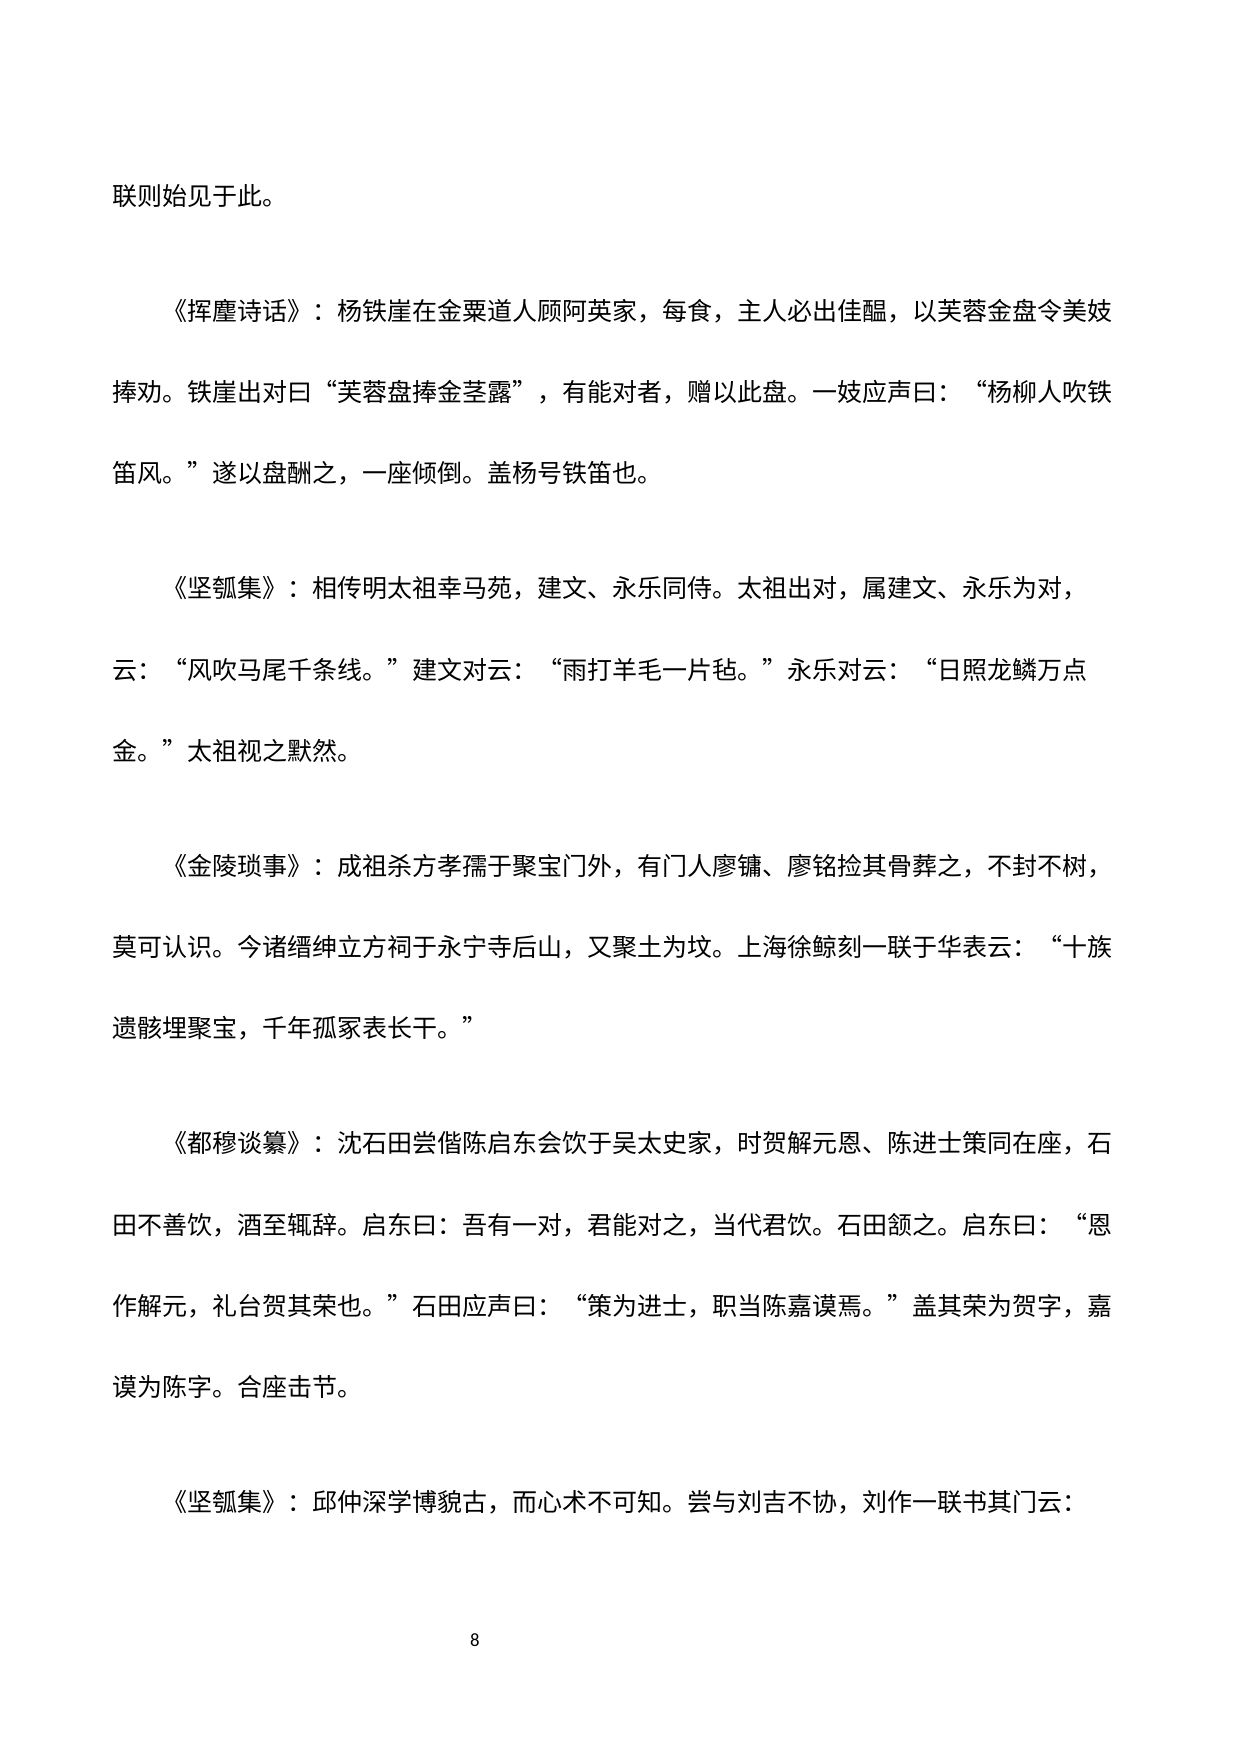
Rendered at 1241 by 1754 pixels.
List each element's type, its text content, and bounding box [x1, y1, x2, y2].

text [112, 1468, 1128, 1533]
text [112, 162, 1128, 227]
text 《金陵琐事》：成祖杀方孝孺于聚宝门外，有门人廖镛、廖铭捡其骨葬之，不封不树，莫可认识。今诸缙绅立方祠于永宁寺后山，又聚土为坟。上海徐鲸刻一联于华表云：“十族遗骸埋聚宝，千年孤冢表长干。” [112, 832, 1128, 1059]
text 《坚瓠集》：相传明太祖幸马苑，建文、永乐同侍。太祖出对，属建文、永乐为对，云：“风吹马尾千条线。”建文对云：“雨打羊毛一片毡。”永乐对云：“日照龙鳞万点金。”太祖视之默然。 [112, 554, 1128, 782]
text 《挥麈诗话》：杨铁崖在金粟道人顾阿英家，每食，主人必出佳醖，以芙蓉金盘令美妓捧劝。铁崖出对曰“芙蓉盘捧金茎露”，有能对者，赠以此盘。一妓应声曰：“杨柳人吹铁笛风。”遂以盘酬之，一座倾倒。盖杨号铁笛也。 [112, 277, 1128, 504]
text 《都穆谈纂》：沈石田尝偕陈启东会饮于吴太史家，时贺解元恩、陈进士策同在座，石田不善饮，酒至辄辞。启东曰：吾有一对，君能对之，当代君饮。石田颔之。启东曰：“恩作解元，礼台贺其荣也。”石田应声曰：“策为进士，职当陈嘉谟焉。”盖其荣为贺字，嘉谟为陈字。合座击节。 [112, 1109, 1128, 1418]
